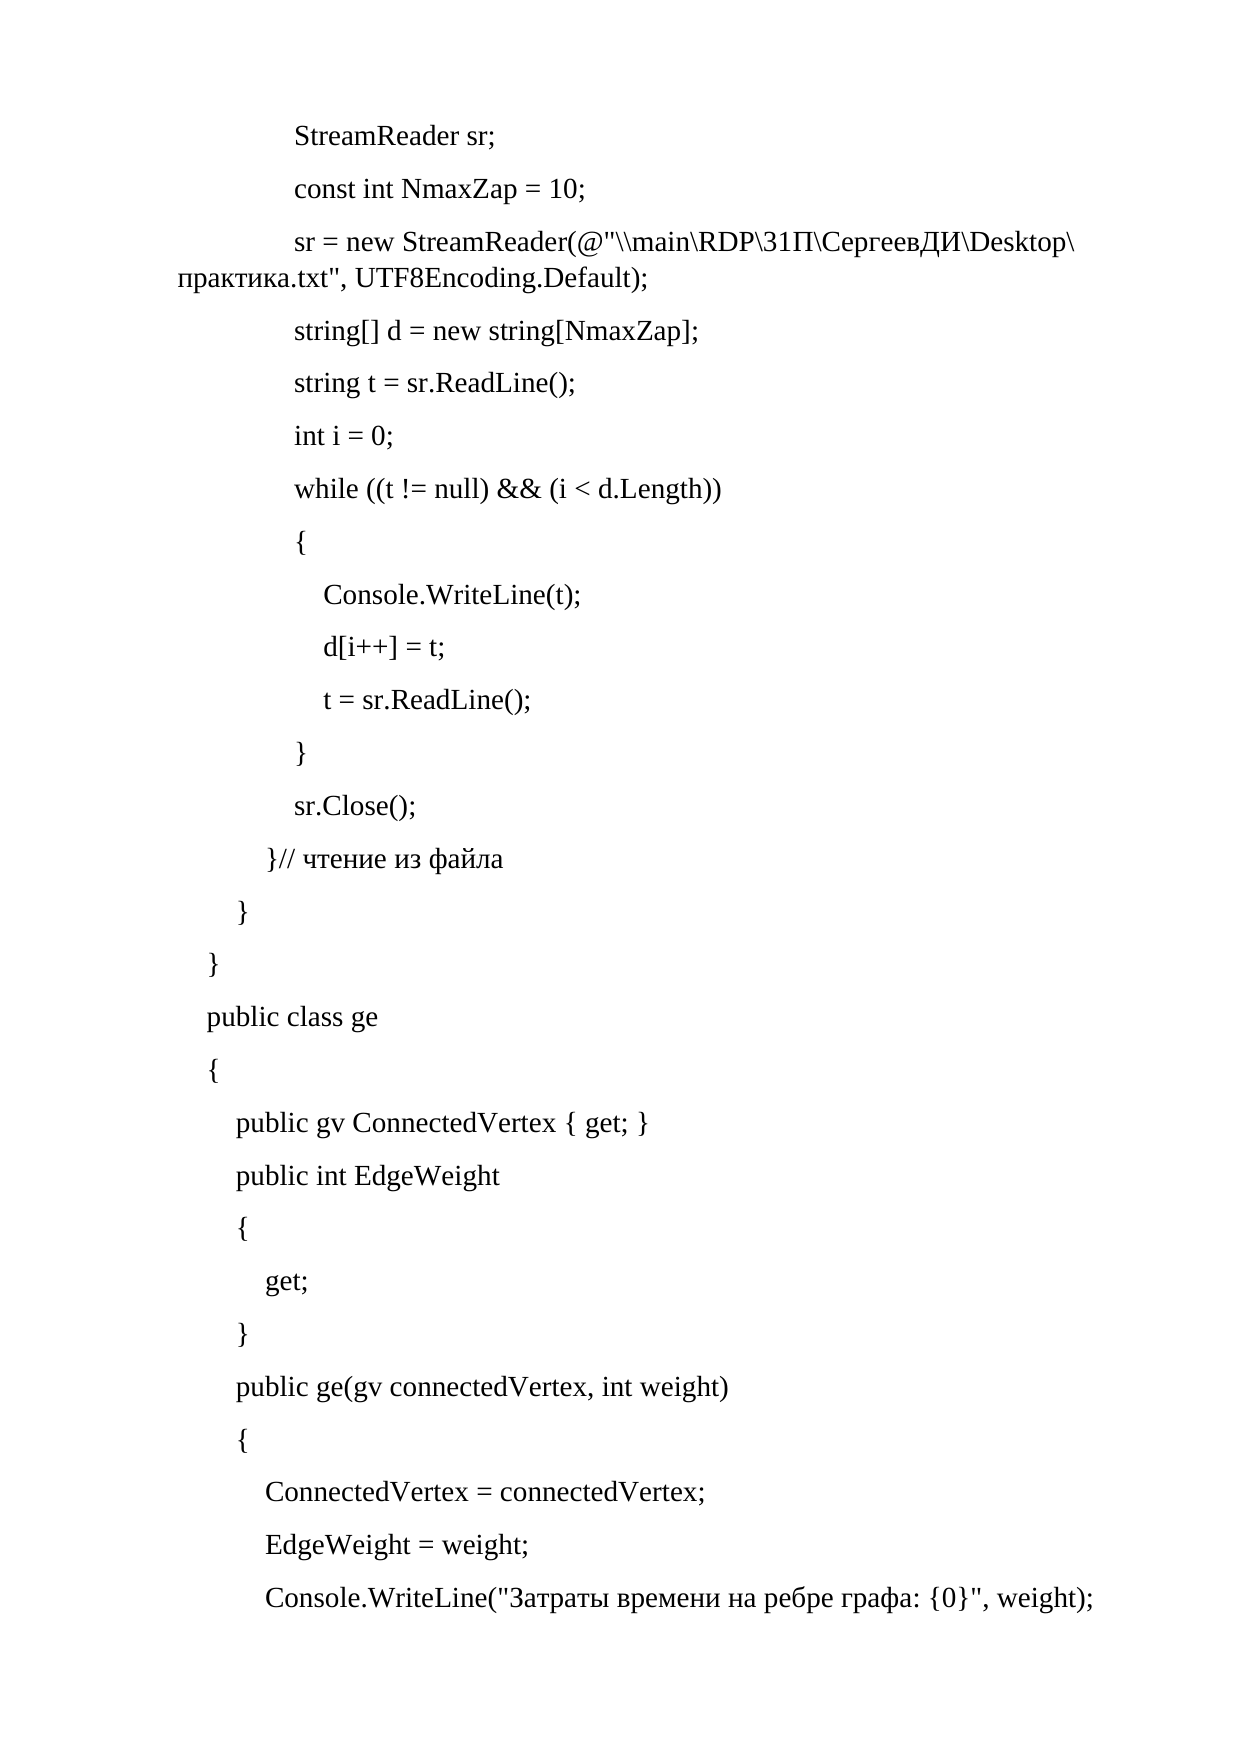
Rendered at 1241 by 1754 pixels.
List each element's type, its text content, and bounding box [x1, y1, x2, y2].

text } [177, 946, 1152, 980]
text { [177, 1422, 1152, 1455]
text StreamReader sr; [177, 118, 1152, 152]
text { [177, 1052, 1152, 1086]
text sr = new StreamReader(@"\\main\RDP\31П\СергеевДИ\Desktop\практика.txt", UTF8Encoding.Default); [177, 224, 1152, 293]
text }// чтение из файла [177, 841, 1152, 874]
text public gv ConnectedVertex { get; } [177, 1105, 1152, 1138]
text public int EdgeWeight [177, 1158, 1152, 1191]
text ConnectedVertex = connectedVertex; [177, 1474, 1152, 1508]
text { [177, 524, 1152, 557]
text while ((t != null) && (i < d.Length)) [177, 471, 1152, 505]
text EdgeWeight = weight; [177, 1527, 1152, 1561]
text } [177, 1316, 1152, 1350]
text get; [177, 1263, 1152, 1297]
text { [177, 1211, 1152, 1244]
text public class ge [177, 999, 1152, 1033]
text Console.WriteLine("Затраты времени на ребре графа: {0}", weight); [177, 1580, 1152, 1614]
text d[i++] = t; [177, 629, 1152, 663]
text t = sr.ReadLine(); [177, 682, 1152, 716]
text sr.Close(); [177, 788, 1152, 822]
text string[] d = new string[NmaxZap]; [177, 313, 1152, 346]
text } [177, 735, 1152, 769]
text int i = 0; [177, 418, 1152, 452]
text } [177, 894, 1152, 927]
text public ge(gv connectedVertex, int weight) [177, 1369, 1152, 1402]
text string t = sr.ReadLine(); [177, 366, 1152, 399]
text const int NmaxZap = 10; [177, 171, 1152, 204]
text Console.WriteLine(t); [177, 577, 1152, 610]
